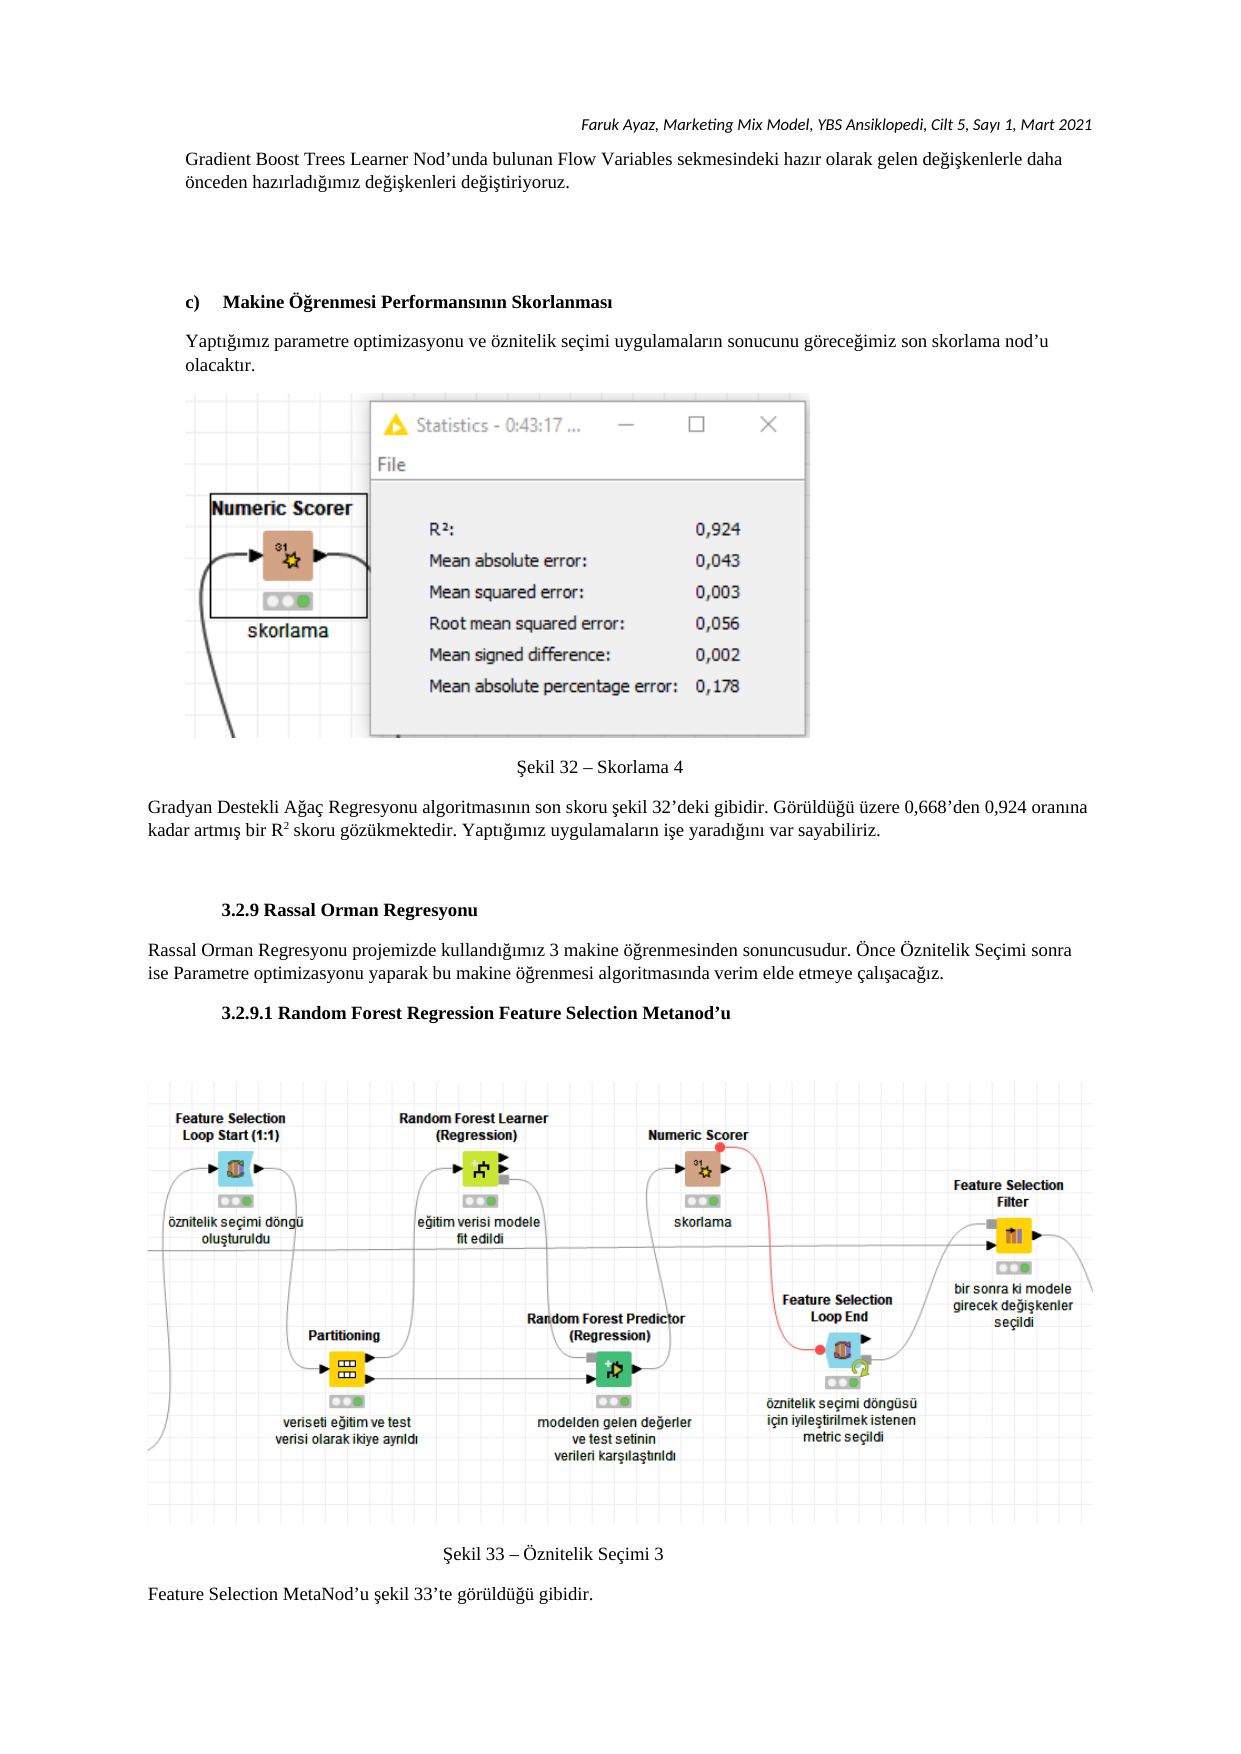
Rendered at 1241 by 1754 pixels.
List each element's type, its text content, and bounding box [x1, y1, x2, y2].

text Gradyan Destekli Ağaç Regresyonu algoritmasının son skoru şekil 32’deki gibidir. Görüldüğü üzere 0,668’den 0,924 oranına kadar artmış bir R2 skoru gözükmektedir. Yaptığımız uygulamaların işe yaradığını var sayabiliriz. [148, 796, 1093, 841]
text 3.2.9 Rassal Orman Regresyonu [148, 899, 1093, 921]
picture [185, 393, 811, 738]
text Yaptığımız parametre optimizasyonu ve öznitelik seçimi uygulamaların sonucunu göreceğimiz son skorlama nod’u olacaktır. [185, 330, 1093, 375]
text Gradient Boost Trees Learner Nod’unda bulunan Flow Variables sekmesindeki hazır olarak gelen değişkenlerle daha önceden hazırladığımız değişkenleri değiştiriyoruz. [185, 148, 1093, 192]
text Şekil 32 – Skorlama 4 [185, 756, 1093, 778]
text 3.2.9.1 Random Forest Regression Feature Selection Metanod’u [148, 1002, 1093, 1024]
list Makine Öğrenmesi Performansının Skorlanması [185, 291, 1093, 312]
text Şekil 33 – Öznitelik Seçimi 3 [369, 1543, 1093, 1564]
text Rassal Orman Regresyonu projemizde kullandığımız 3 makine öğrenmesinden sonuncusudur. Önce Öznitelik Seçimi sonra ise Parametre optimizasyonu yaparak bu makine öğrenmesi algoritmasında verim elde etmeye çalışacağız. [148, 939, 1093, 984]
text Feature Selection MetaNod’u şekil 33’te görüldüğü gibidir. [148, 1583, 1093, 1604]
picture [147, 1082, 1093, 1524]
